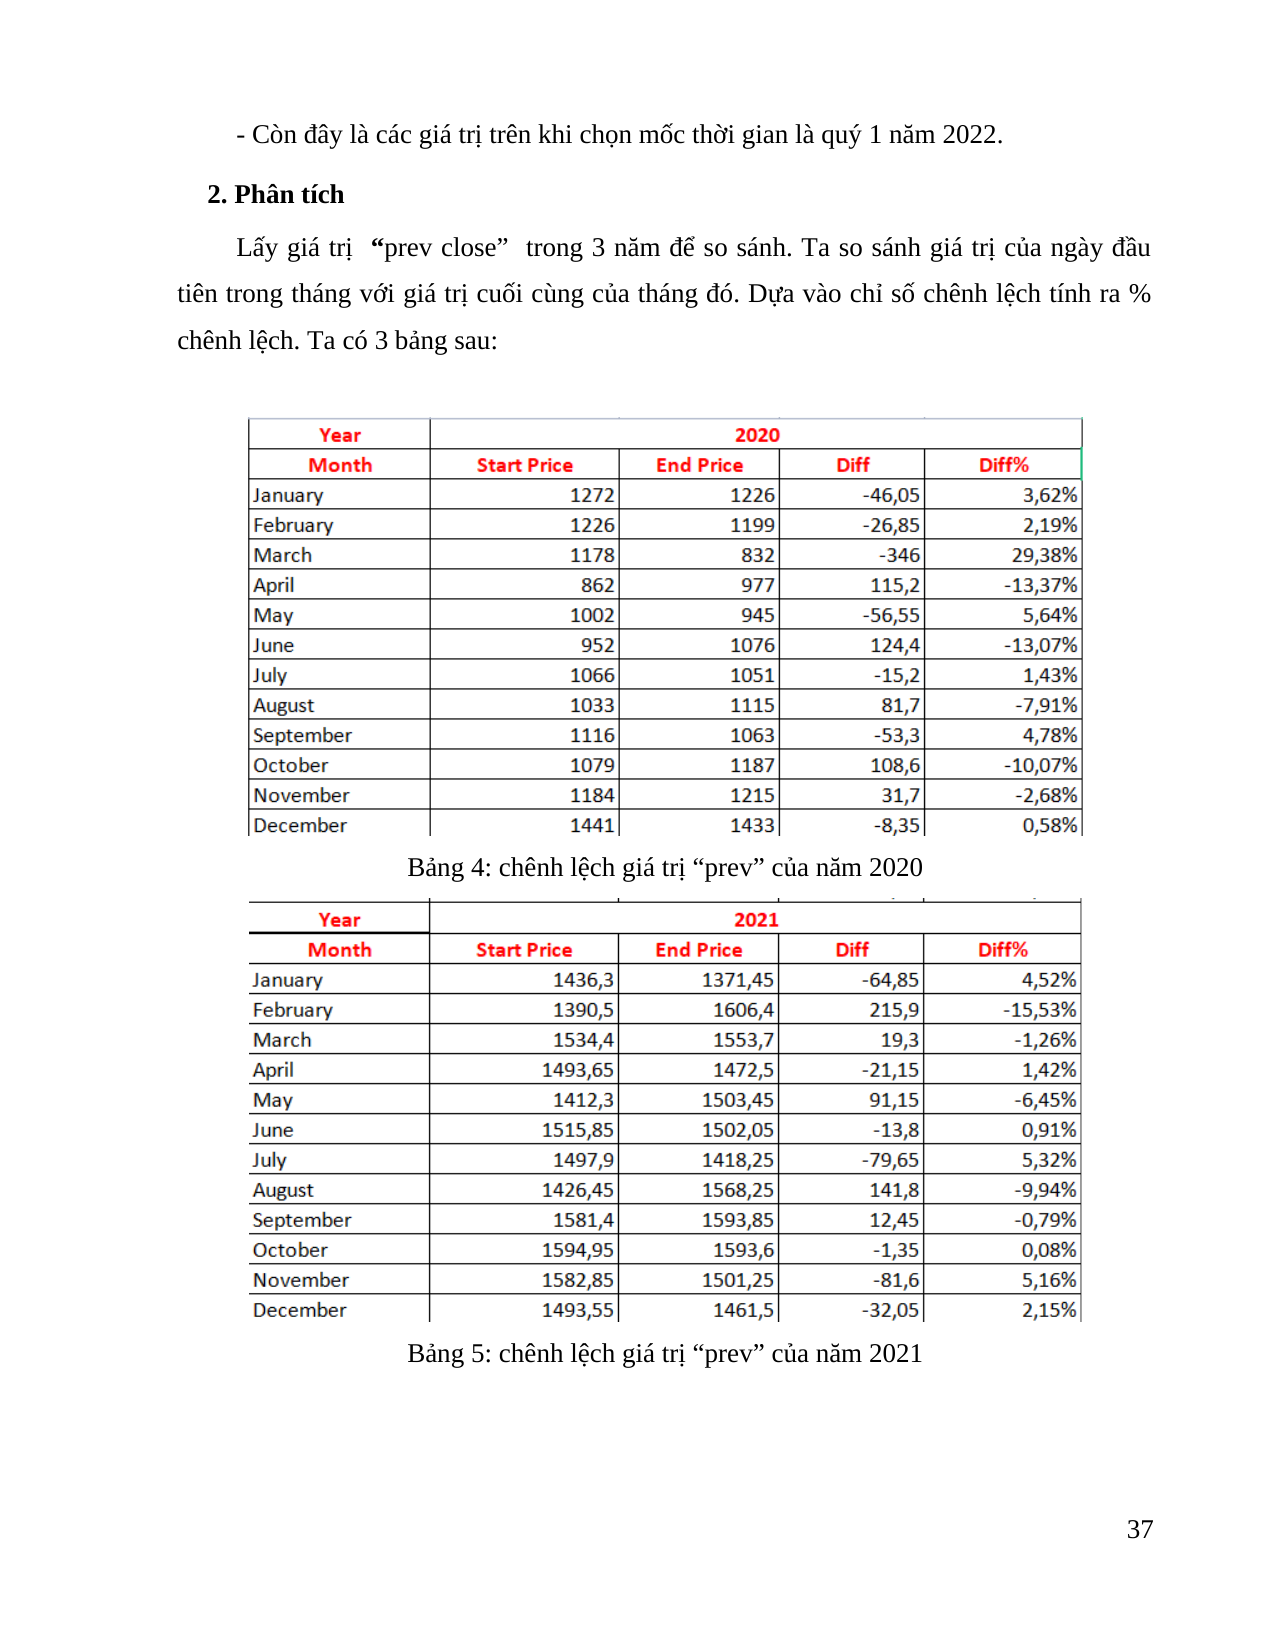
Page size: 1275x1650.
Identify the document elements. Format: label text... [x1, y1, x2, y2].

picture [247, 417, 1083, 836]
picture [249, 898, 1082, 1322]
text - Còn đây là các giá trị trên khi chọn mốc thời gian là quý 1 năm 2022. [177, 118, 1153, 150]
text Lấy giá trị “prev close” trong 3 năm để so sánh. Ta so sánh giá trị của ngày đầu tiên trong tháng với giá trị cuối cùng của tháng đó. Dựa vào chỉ số chênh lệch tính ra % chênh lệch. Ta có 3 bảng sau: [177, 231, 1153, 355]
text Bảng 5: chênh lệch giá trị “prev” của năm 2021 [177, 1337, 1153, 1369]
text Bảng 4: chênh lệch giá trị “prev” của năm 2020 [177, 852, 1153, 883]
text 2. Phân tích [177, 178, 1153, 209]
